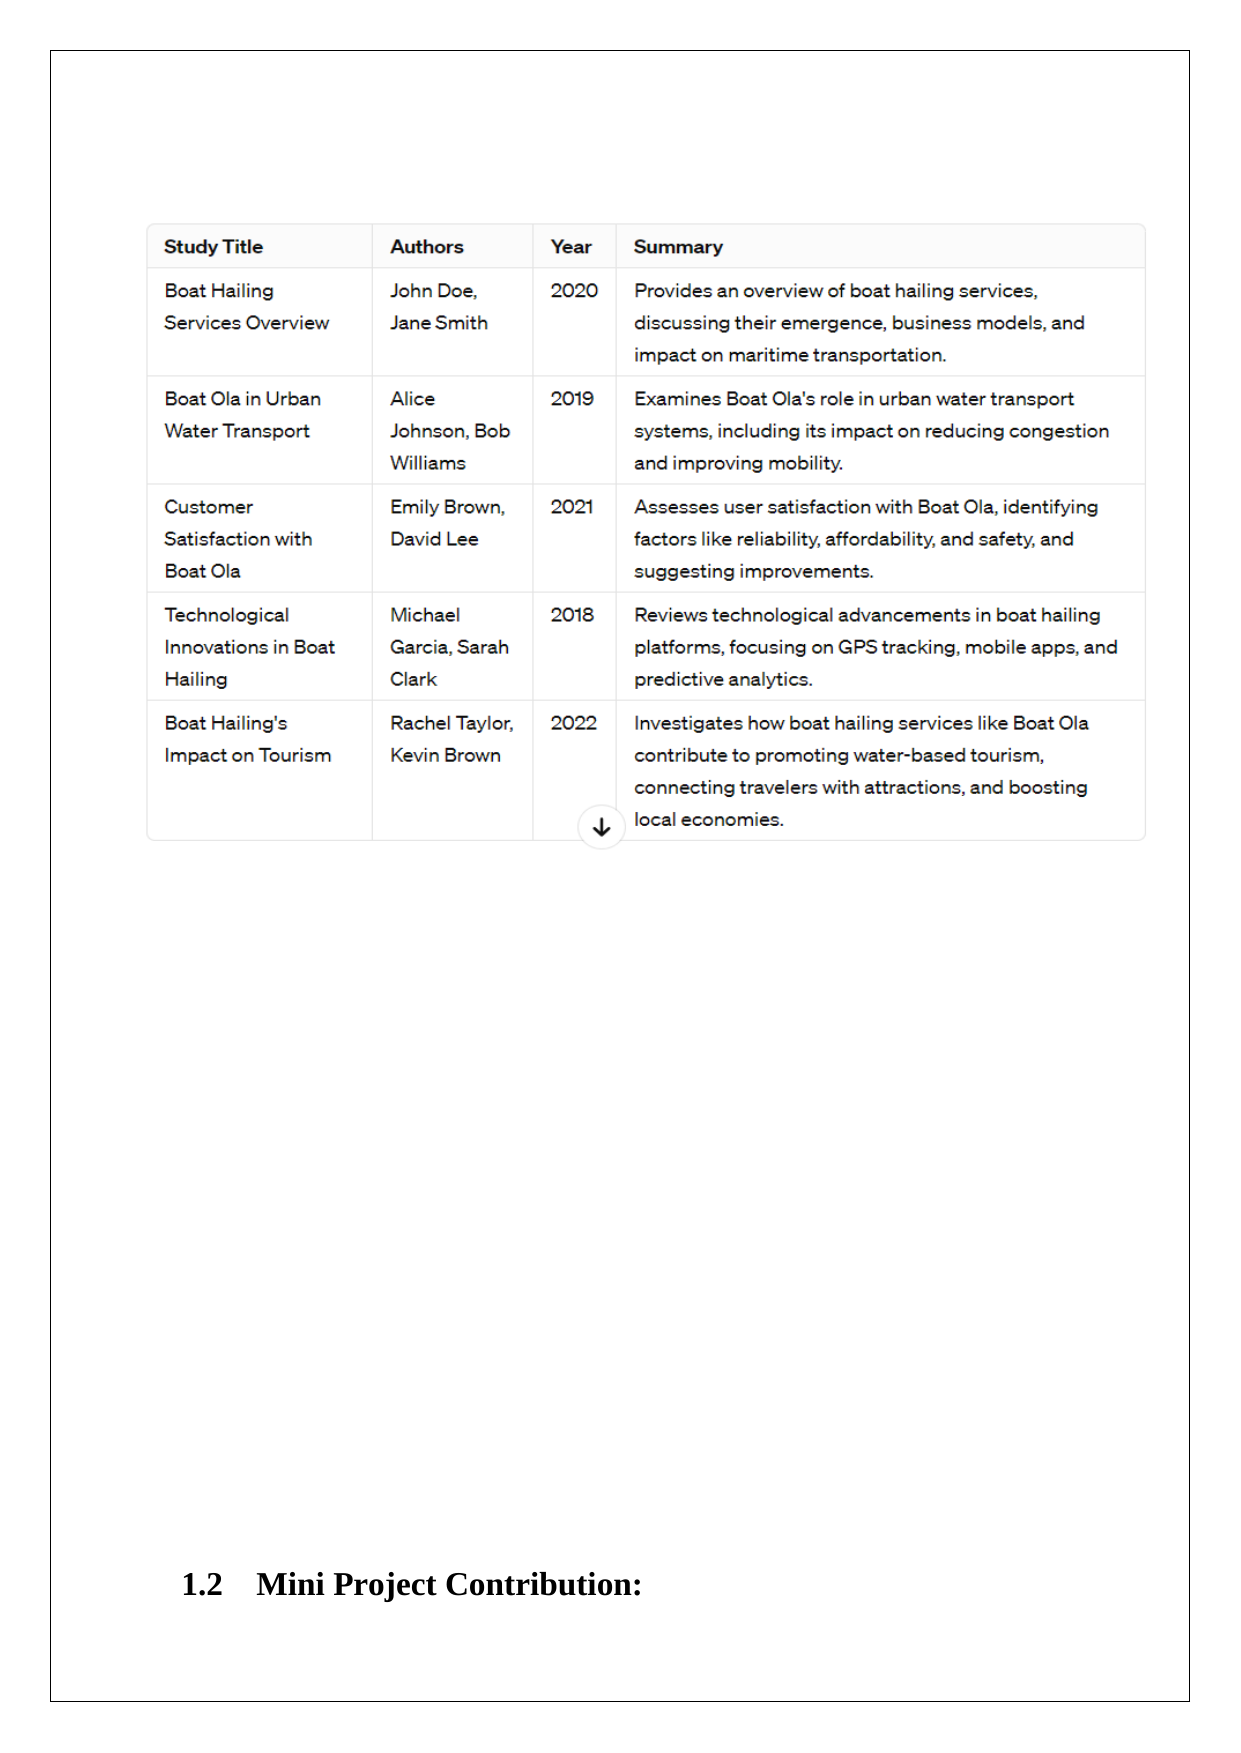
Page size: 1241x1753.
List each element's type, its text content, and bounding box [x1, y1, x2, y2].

picture [143, 218, 1153, 857]
list Mini Project Contribution: [181, 1560, 1153, 1603]
